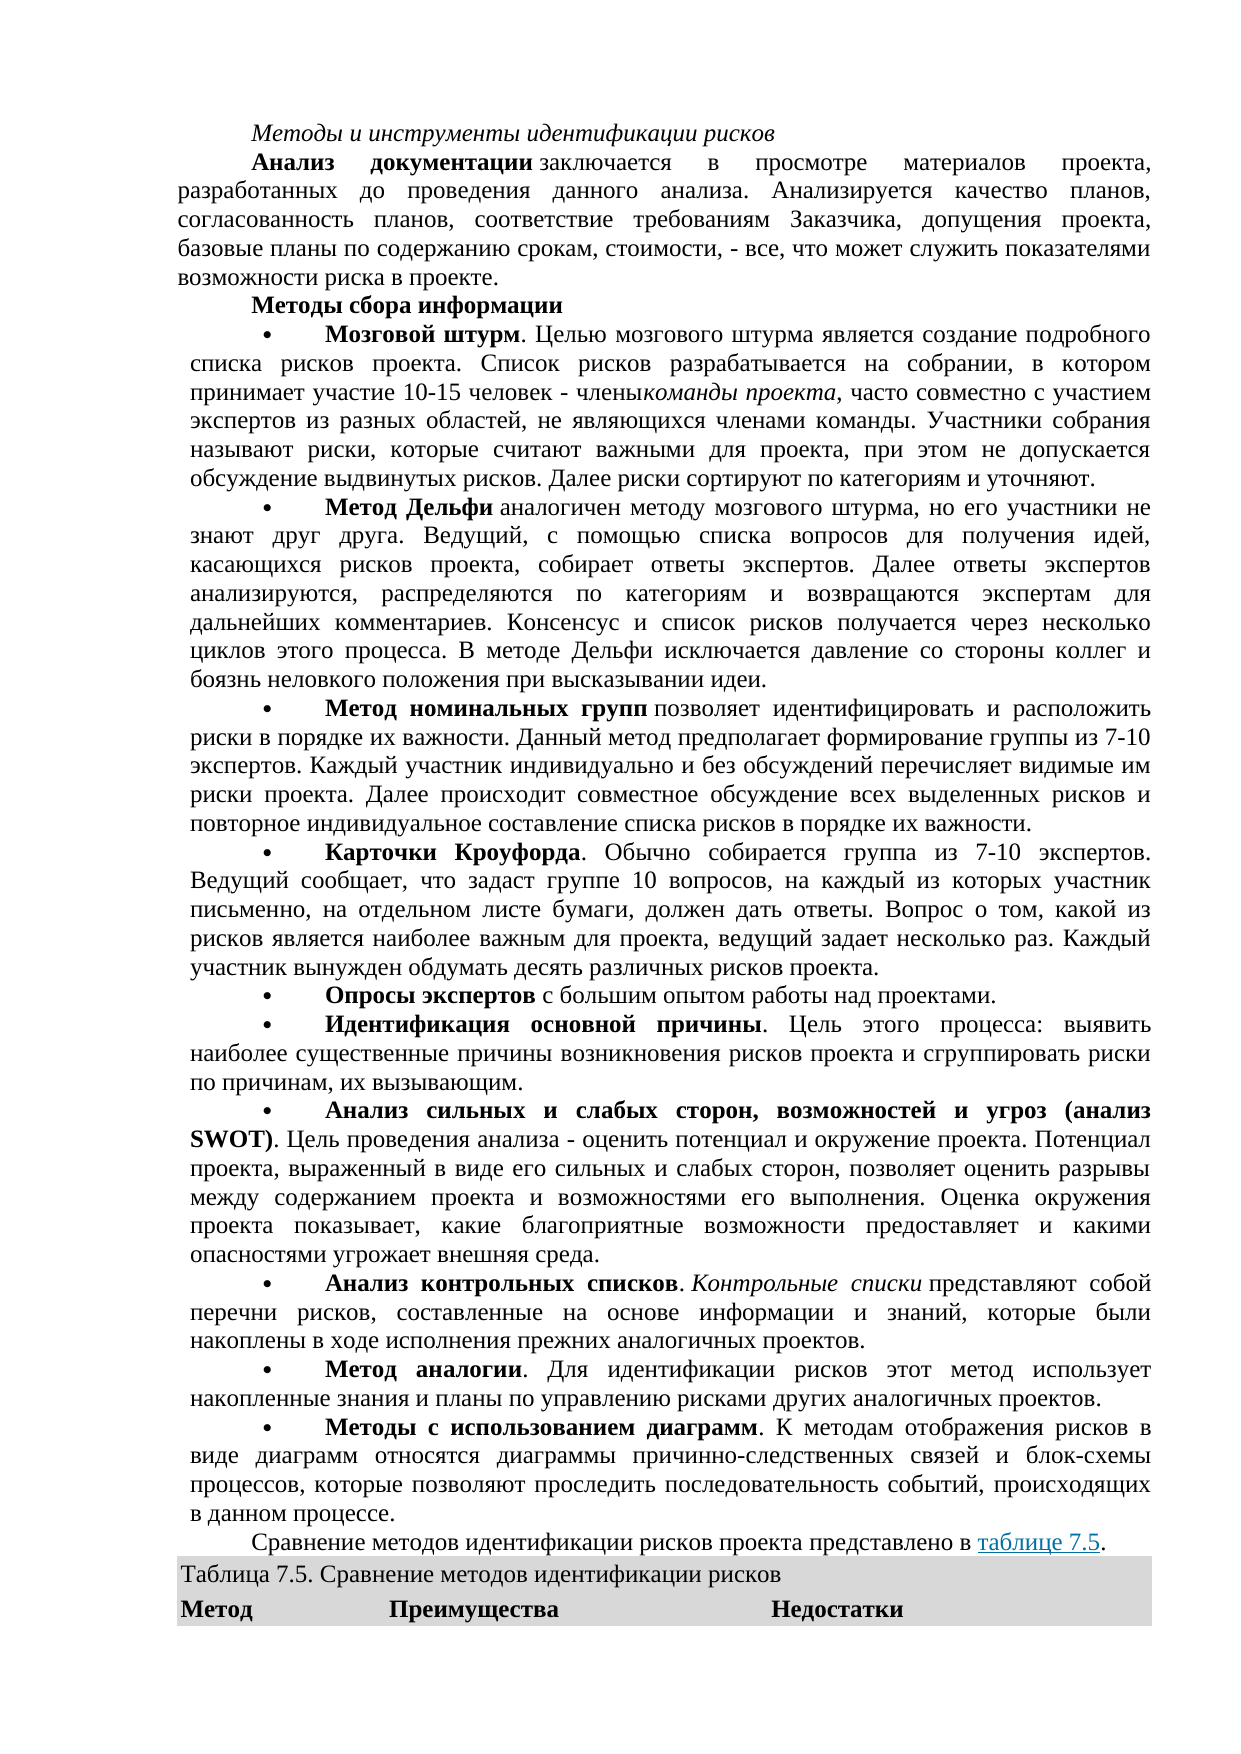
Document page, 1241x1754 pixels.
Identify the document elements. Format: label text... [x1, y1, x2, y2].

table_cell Метод идентификации [177, 1591, 386, 1626]
table_cell Преимущества [386, 1591, 768, 1626]
list Карточки Кроуфорда. Обычно собирается группа из 7-10 экспертов. Ведущий сообщает, что задаст группе 10 вопросов, на каждый из которых участник письменно, на отдельном листе бумаги, должен дать ответы. Вопрос о том, какой из рисков является наиболее важным для проекта, ведущий задает несколько раз. Каждый участник вынужден обдумать десять различных рисков проекта. [190, 837, 1152, 981]
text Анализ документации заключается в просмотре материалов проекта, разработанных до проведения данного анализа. Анализируется качество планов, согласованность планов, соответствие требованиям Заказчика, допущения проекта, базовые планы по содержанию срокам, стоимости, - все, что может служить показателями возможности риска в проекте. [177, 147, 1152, 291]
subtitle Методы и инструменты идентификации рисков [177, 118, 1152, 147]
list Метод номинальных групп позволяет идентифицировать и расположить риски в порядке их важности. Данный метод предполагает формирование группы из 7-10 экспертов. Каждый участник индивидуально и без обсуждений перечисляет видимые им риски проекта. Далее происходит совместное обсуждение всех выделенных рисков и повторное индивидуальное составление списка рисков в порядке их важности. [190, 693, 1152, 837]
table_header Таблица 7.5. Сравнение методов идентификации рисков [177, 1556, 1152, 1591]
list Методы с использованием диаграмм. К методам отображения рисков в виде диаграмм относятся диаграммы причинно-следственных связей и блок-схемы процессов, которые позволяют проследить последовательность событий, происходящих в данном процессе. [190, 1412, 1152, 1527]
list Анализ сильных и слабых сторон, возможностей и угроз (анализ SWOT). Цель проведения анализа - оценить потенциал и окружение проекта. Потенциал проекта, выраженный в виде его сильных и слабых сторон, позволяет оценить разрывы между содержанием проекта и возможностями его выполнения. Оценка окружения проекта показывает, какие благоприятные возможности предоставляет и какими опасностями угрожает внешняя среда. [190, 1096, 1152, 1268]
list Идентификация основной причины. Цель этого процесса: выявить наиболее существенные причины возникновения рисков проекта и сгруппировать риски по причинам, их вызывающим. [190, 1009, 1152, 1096]
list Опросы экспертов с большим опытом работы над проектами. [190, 981, 1152, 1009]
text Методы сбора информации [177, 291, 1152, 319]
text Сравнение методов идентификации рисков проекта представлено в таблице 7.5. [177, 1527, 1152, 1556]
list Метод аналогии. Для идентификации рисков этот метод использует накопленные знания и планы по управлению рисками других аналогичных проектов. [190, 1354, 1152, 1412]
table_cell Недостатки [768, 1591, 1152, 1626]
list Мозговой штурм. Целью мозгового штурма является создание подробного списка рисков проекта. Список рисков разрабатывается на собрании, в котором принимает участие 10-15 человек - членыкоманды проекта, часто совместно с участием экспертов из разных областей, не являющихся членами команды. Участники собрания называют риски, которые считают важными для проекта, при этом не допускается обсуждение выдвинутых рисков. Далее риски сортируют по категориям и уточняют. [190, 319, 1152, 492]
list Анализ контрольных списков. Контрольные списки представляют собой перечни рисков, составленные на основе информации и знаний, которые были накоплены в ходе исполнения прежних аналогичных проектов. [190, 1268, 1152, 1354]
list Метод Дельфи аналогичен методу мозгового штурма, но его участники не знают друг друга. Ведущий, с помощью списка вопросов для получения идей, касающихся рисков проекта, собирает ответы экспертов. Далее ответы экспертов анализируются, распределяются по категориям и возвращаются экспертам для дальнейших комментариев. Консенсус и список рисков получается через несколько циклов этого процесса. В методе Дельфи исключается давление со стороны коллег и боязнь неловкого положения при высказывании идеи. [190, 492, 1152, 693]
